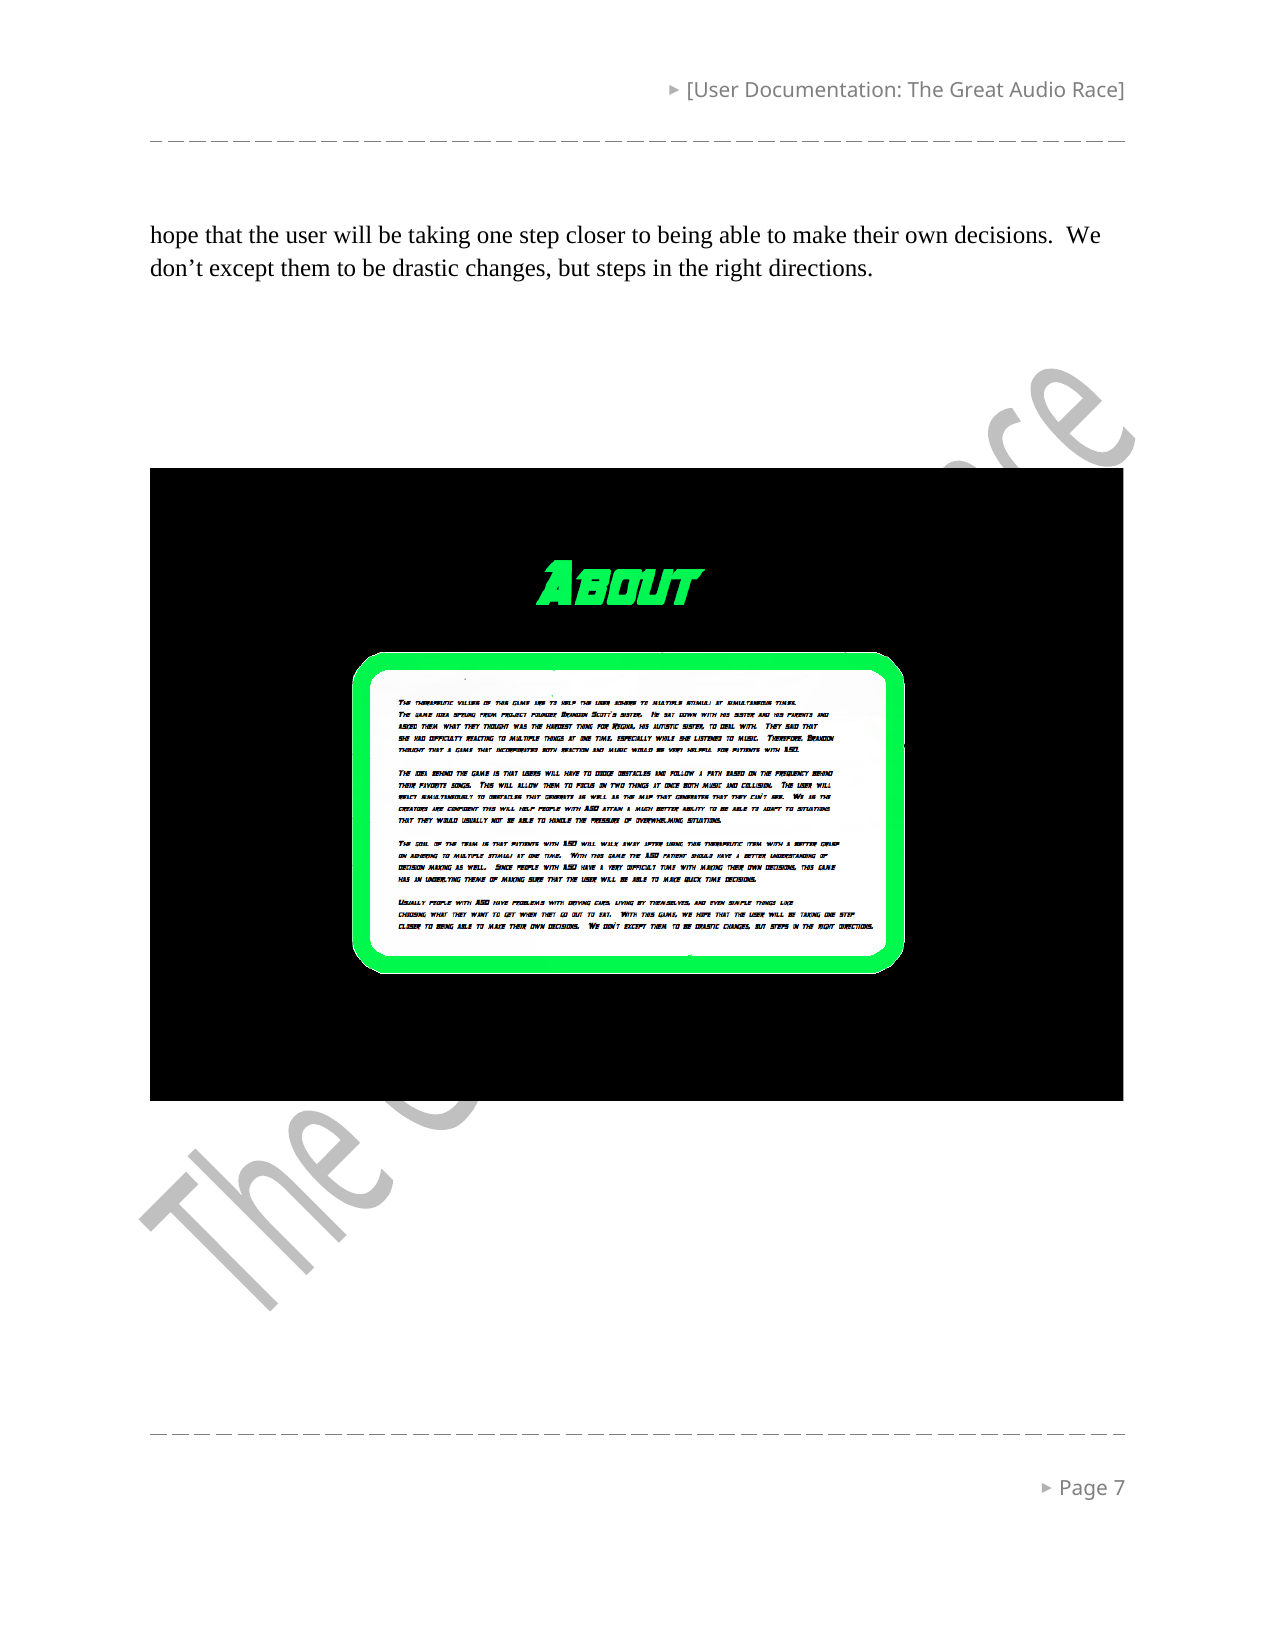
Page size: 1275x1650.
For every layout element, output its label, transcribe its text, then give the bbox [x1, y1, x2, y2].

picture [150, 468, 1124, 1101]
